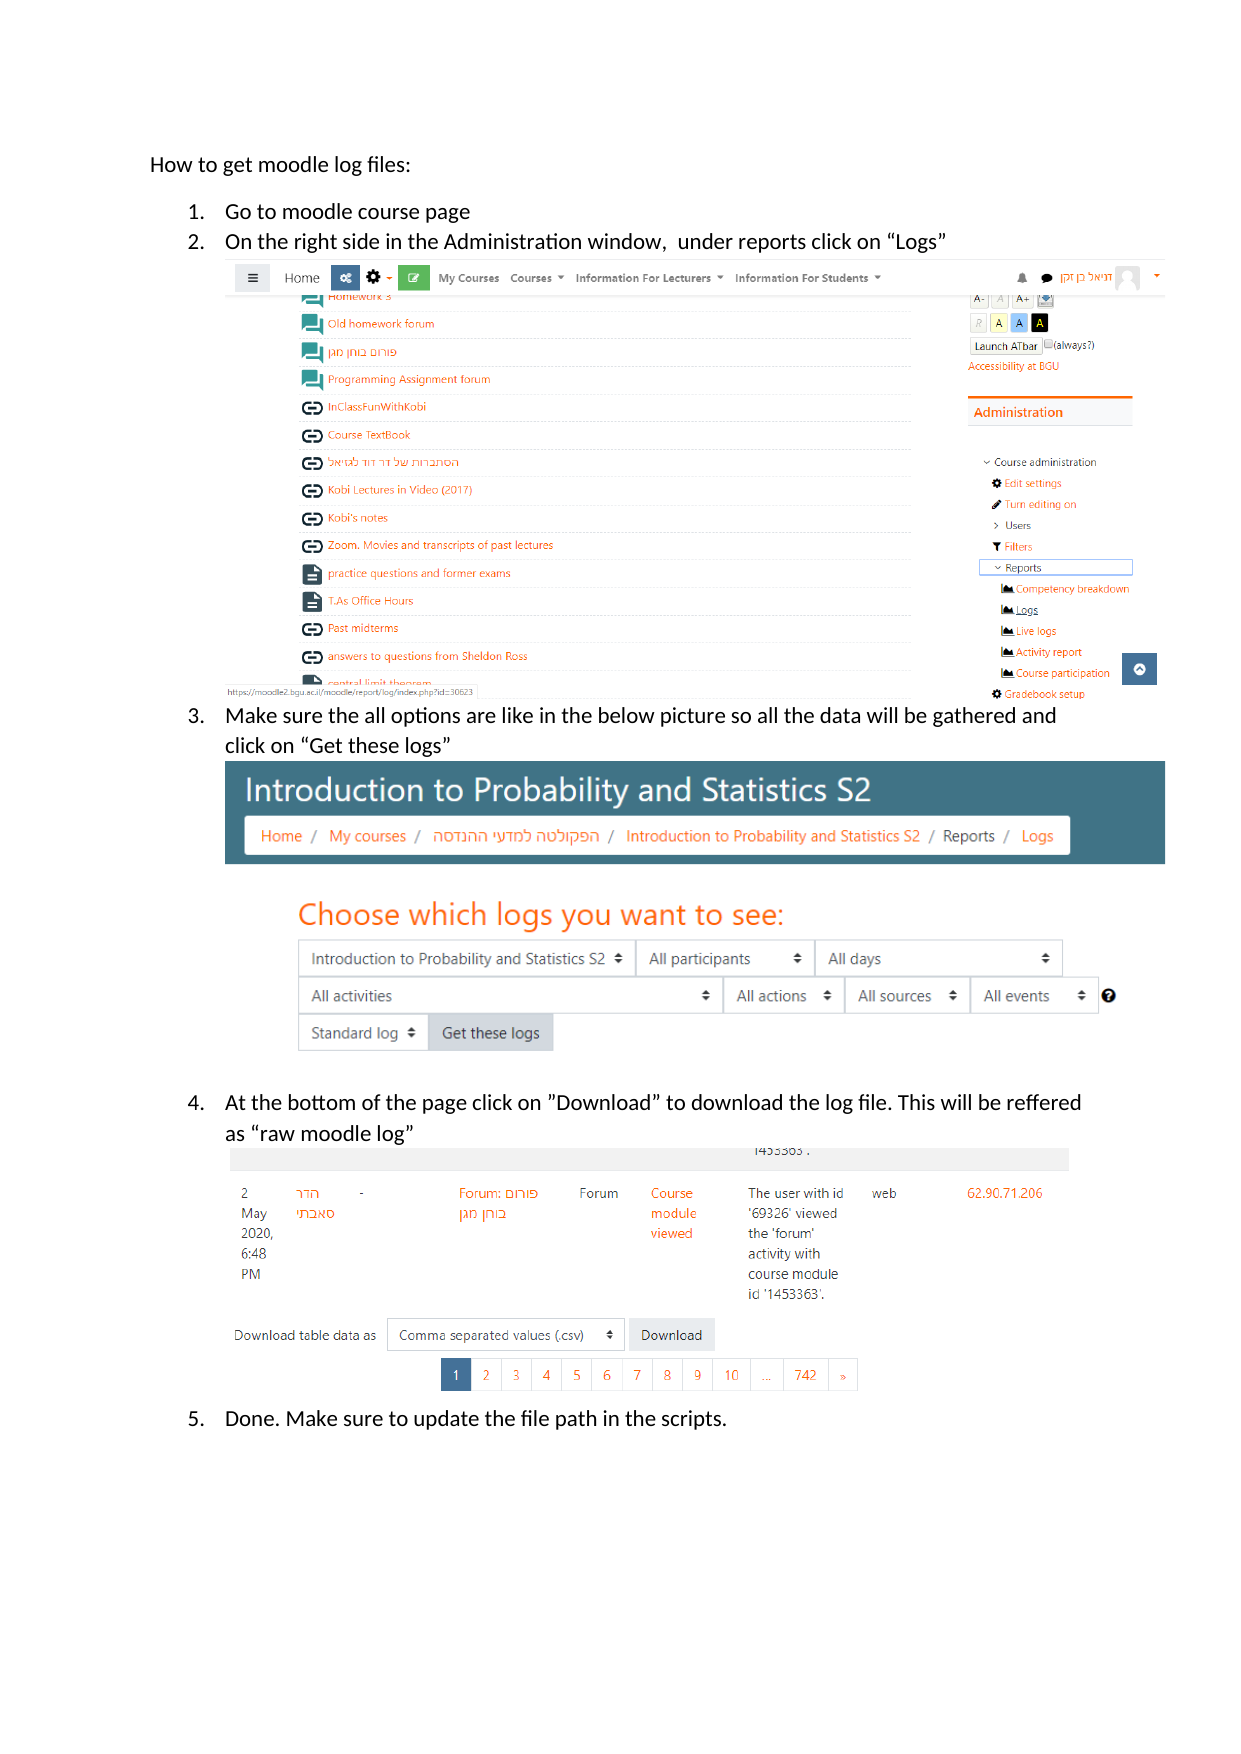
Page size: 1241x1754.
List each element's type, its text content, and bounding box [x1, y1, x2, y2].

picture [225, 1148, 1166, 1402]
list Go to moodle course page [187, 197, 1090, 225]
picture [225, 257, 1166, 699]
picture [225, 761, 1166, 1087]
text How to get moodle log files: [150, 150, 1090, 178]
list Done. Make sure to update the file path in the scripts. [187, 1404, 1090, 1432]
